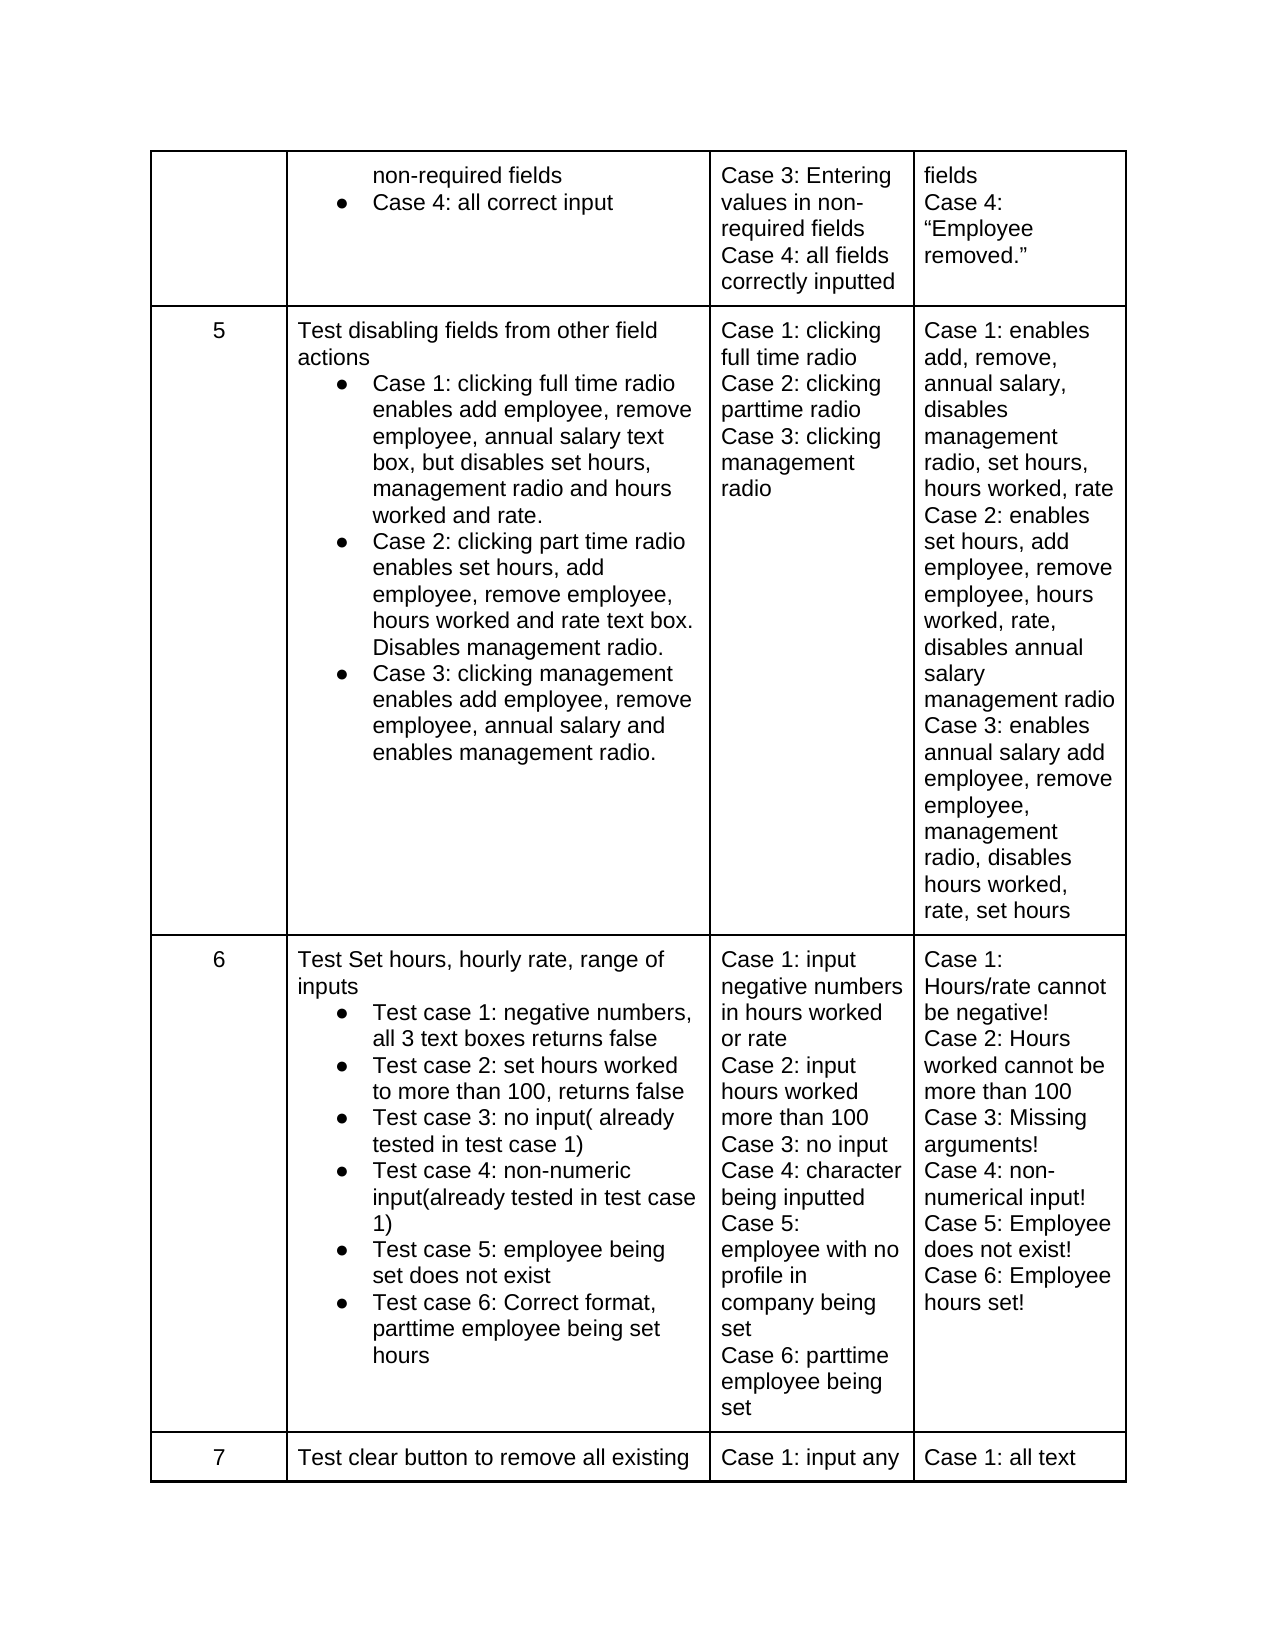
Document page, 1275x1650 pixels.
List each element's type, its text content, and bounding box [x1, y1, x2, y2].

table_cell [711, 152, 913, 305]
table_cell Case 1: input negative numbers in hours worked or rate Case 2: input hours worked more than 100 Case 3: no input Case 4: character being inputted Case 5: employee with no profile in company being set Case 6: parttime employee being set [711, 936, 913, 1431]
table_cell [915, 1433, 1125, 1480]
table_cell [288, 152, 709, 305]
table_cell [915, 152, 1125, 305]
table_cell Case 1: enables add, remove, annual salary, disables management radio, set hours, hours worked, rate Case 2: enables set hours, add employee, remove employee, hours worked, rate, disables annual salary management radio Case 3: enables annual salary add employee, remove employee, management radio, disables hours worked, rate, set hours [915, 307, 1125, 934]
table_cell Case 1: Hours/rate cannot be negative! Case 2: Hours worked cannot be more than 100 Case 3: Missing arguments! Case 4: non-numerical input! Case 5: Employee does not exist! Case 6: Employee hours set! [915, 936, 1125, 1431]
table_cell Test Set hours, hourly rate, range of inputs Test case 1: negative numbers, all 3 text boxes returns false Test case 2: set hours worked to more than 100, returns false Test case 3: no input( already tested in test case 1) Test case 4: non-numeric input(already tested in test case 1) Test case 5: employee being set does not exist Test case 6: Correct format, parttime employee being set hours [288, 936, 709, 1431]
table_cell 6 [152, 936, 286, 1431]
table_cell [288, 1433, 709, 1480]
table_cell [711, 1433, 913, 1480]
table_cell 7 [152, 1433, 286, 1480]
table_cell Test disabling fields from other field actions Case 1: clicking full time radio enables add employee, remove employee, annual salary text box, but disables set hours, management radio and hours worked and rate. Case 2: clicking part time radio enables set hours, add employee, remove employee, hours worked and rate text box. Disables management radio. Case 3: clicking management enables add employee, remove employee, annual salary and enables management radio. [288, 307, 709, 934]
table_cell 4 [152, 152, 286, 305]
table_cell Case 1: clicking full time radio Case 2: clicking parttime radio Case 3: clicking management radio [711, 307, 913, 934]
table_cell 5 [152, 307, 286, 934]
